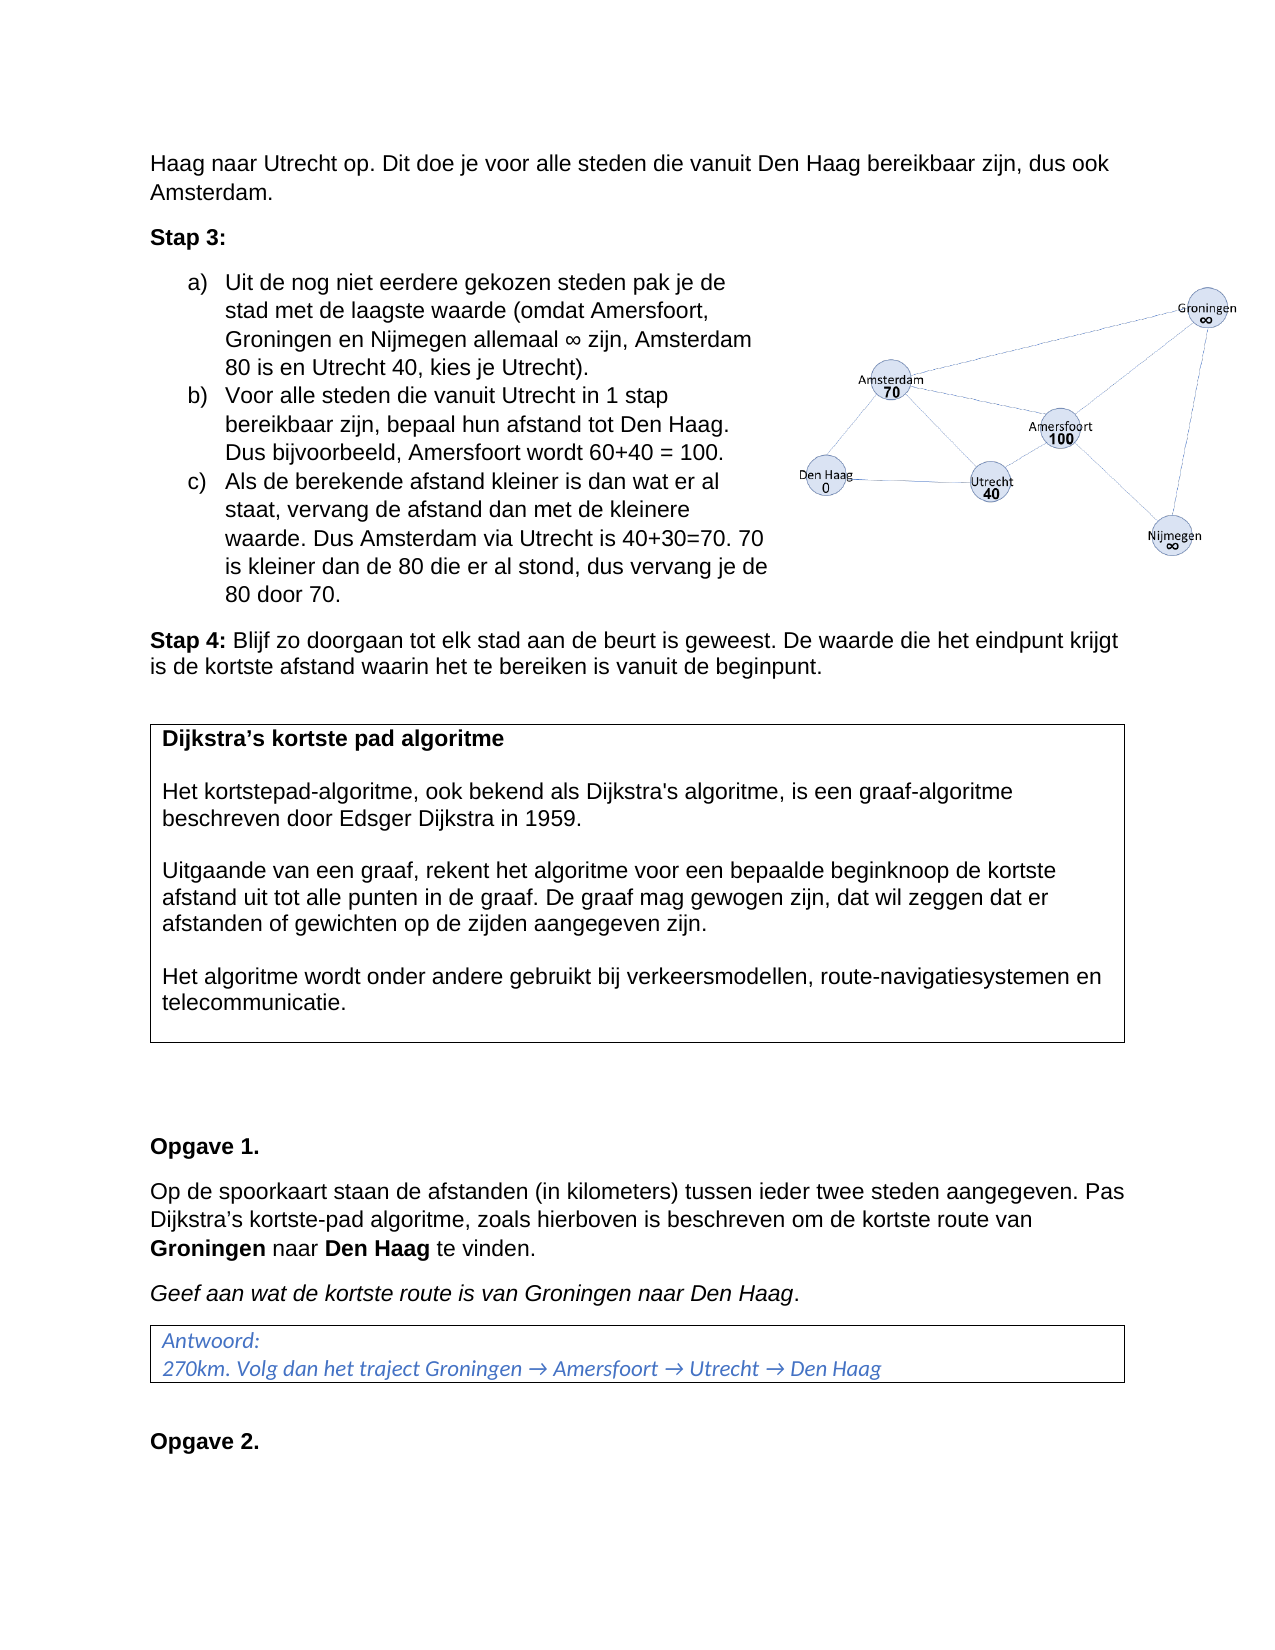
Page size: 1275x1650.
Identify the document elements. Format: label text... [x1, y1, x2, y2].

list Als de berekende afstand kleiner is dan wat er al staat, vervang de afstand dan met de kleinere waarde. Dus Amsterdam via Utrecht is 40+30=70. 70 is kleiner dan de 80 die er al stond, dus vervang je de 80 door 70. [187, 468, 1125, 608]
text Stap 3: [150, 223, 1125, 250]
text Op de spoorkaart staan de afstanden (in kilometers) tussen ieder twee steden aangegeven. Pas Dijkstra’s kortste-pad algoritme, zoals hierboven is beschreven om de kortste route van Groningen naar Den Haag te vinden. [150, 1178, 1125, 1261]
text Opgave 2. [150, 1428, 1125, 1455]
list Uit de nog niet eerdere gekozen steden pak je de stad met de laagste waarde (omdat Amersfoort, Groningen en Nijmegen allemaal ∞ zijn, Amsterdam 80 is en Utrecht 40, kies je Utrecht). [187, 269, 1125, 380]
list Voor alle steden die vanuit Utrecht in 1 stap bereikbaar zijn, bepaal hun afstand tot Den Haag. Dus bijvoorbeeld, Amersfoort wordt 60+40 = 100. [187, 382, 790, 466]
text Geef aan wat de kortste route is van Groningen naar Den Haag. [150, 1280, 1125, 1306]
picture [790, 287, 1245, 571]
text Stap 4: Blijf zo doorgaan tot elk stad aan de beurt is geweest. De waarde die het eindpunt krijgt is de kortste afstand waarin het te bereiken is vanuit de beginpunt. [150, 627, 1125, 679]
table_header Antwoord: 270km. Volg dan het traject Groningen → Amersfoort → Utrecht → Den Haag [151, 1326, 1124, 1382]
text Opgave 1. [150, 1133, 1125, 1159]
table_header Dijkstra’s kortste pad algoritme Het kortstepad-algoritme, ook bekend als Dijkstra's algoritme, is een graaf-algoritme beschreven door Edsger Dijkstra in 1959. Uitgaande van een graaf, rekent het algoritme voor een bepaalde beginknoop de kortste afstand uit tot alle punten in de graaf. De graaf mag gewogen zijn, dat wil zeggen dat er afstanden of gewichten op de zijden aangegeven zijn. Het algoritme wordt onder andere gebruikt bij verkeersmodellen, route-navigatiesystemen en telecommunicatie. [151, 725, 1124, 1042]
